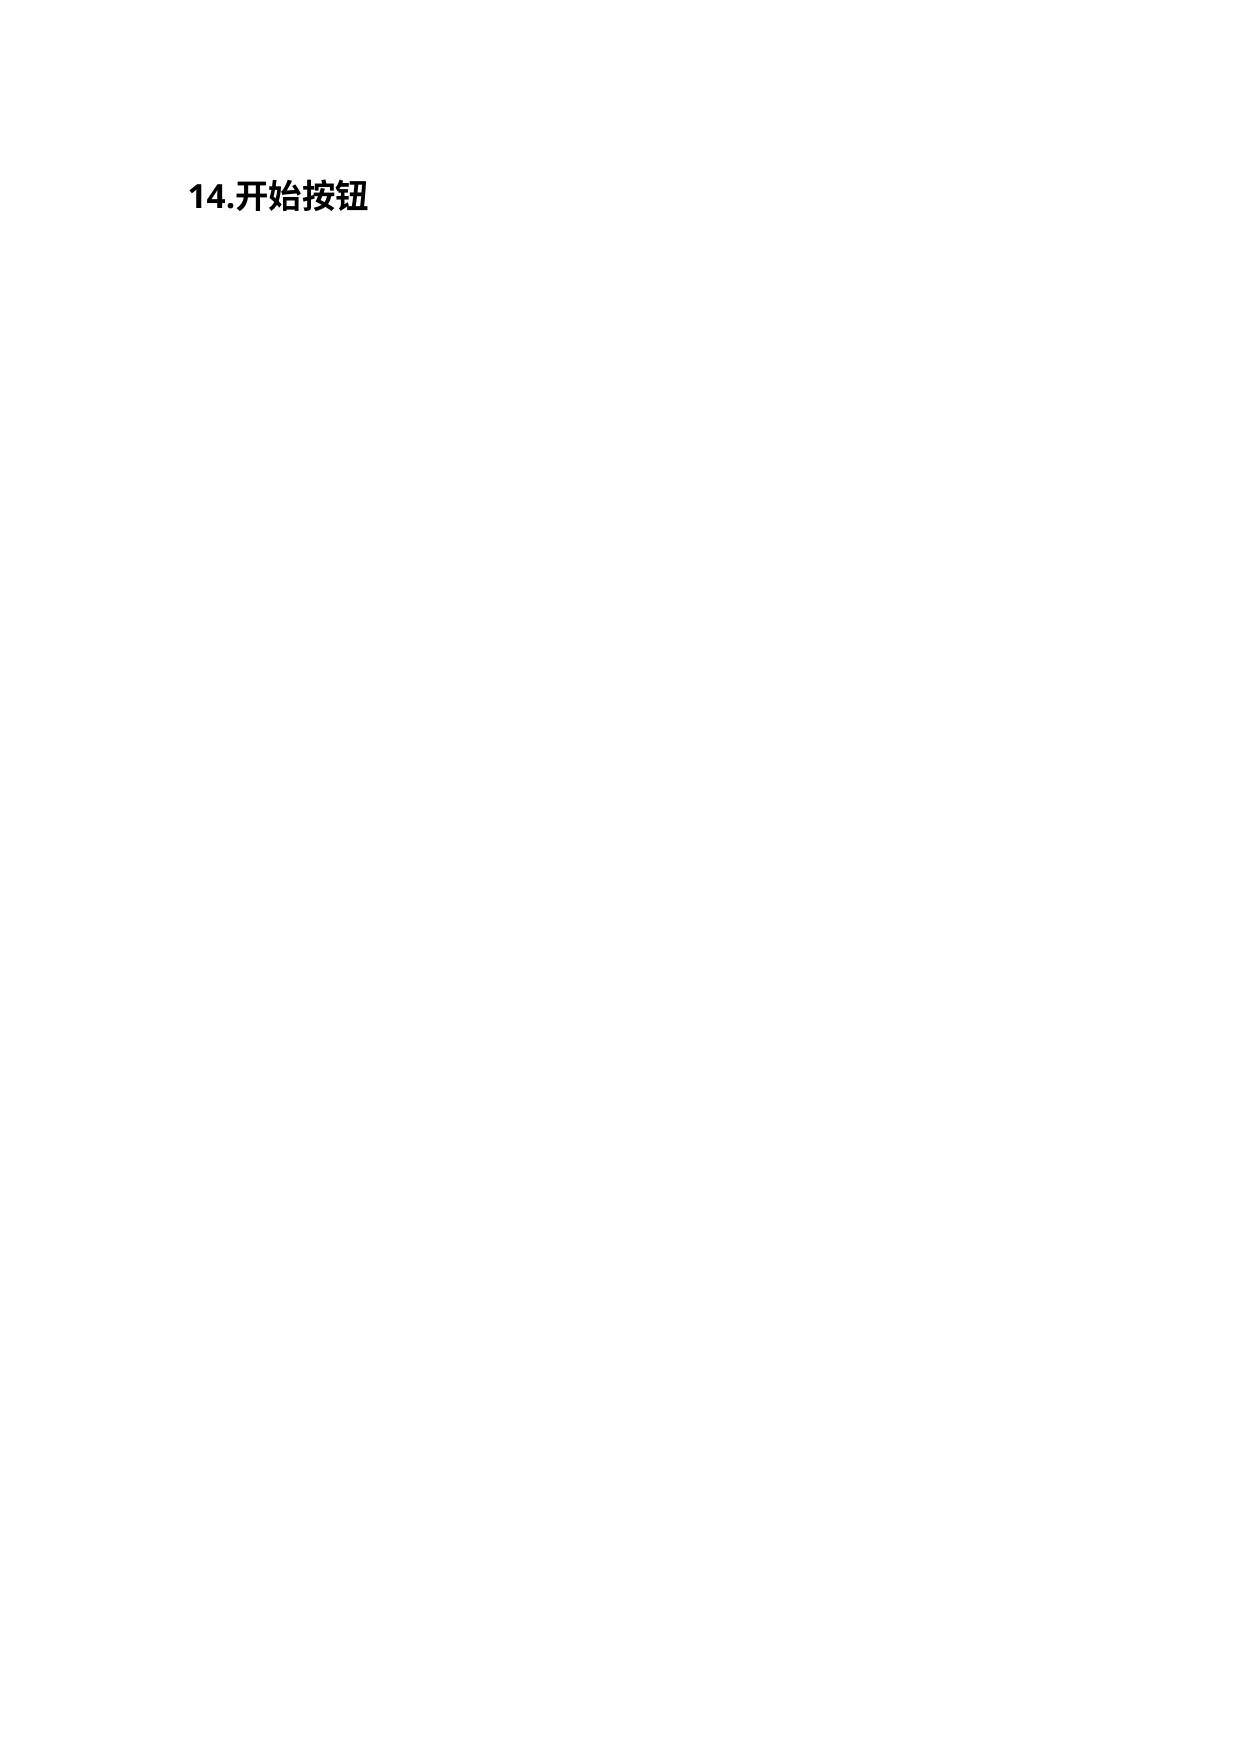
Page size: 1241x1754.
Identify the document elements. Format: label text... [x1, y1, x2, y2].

subtitle 14.开始按钮 [187, 162, 1053, 227]
